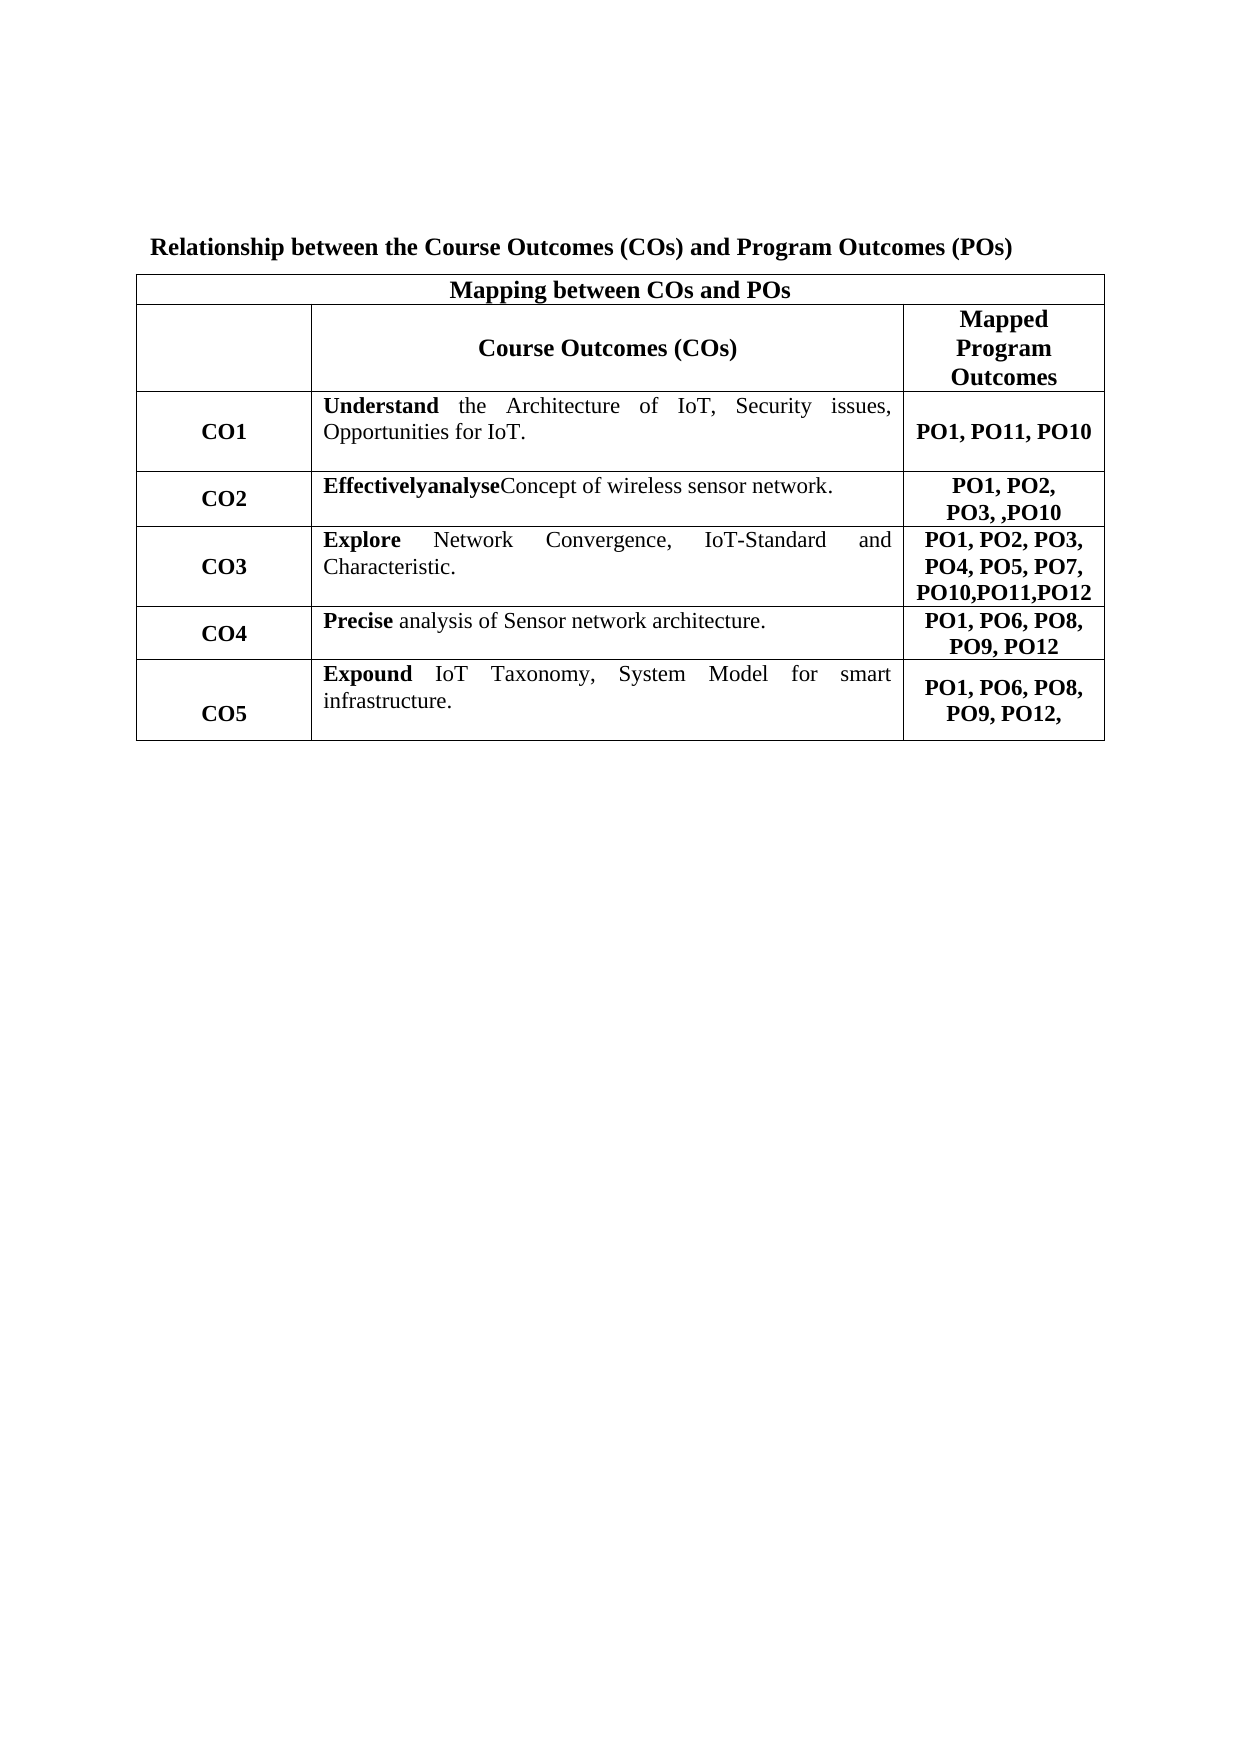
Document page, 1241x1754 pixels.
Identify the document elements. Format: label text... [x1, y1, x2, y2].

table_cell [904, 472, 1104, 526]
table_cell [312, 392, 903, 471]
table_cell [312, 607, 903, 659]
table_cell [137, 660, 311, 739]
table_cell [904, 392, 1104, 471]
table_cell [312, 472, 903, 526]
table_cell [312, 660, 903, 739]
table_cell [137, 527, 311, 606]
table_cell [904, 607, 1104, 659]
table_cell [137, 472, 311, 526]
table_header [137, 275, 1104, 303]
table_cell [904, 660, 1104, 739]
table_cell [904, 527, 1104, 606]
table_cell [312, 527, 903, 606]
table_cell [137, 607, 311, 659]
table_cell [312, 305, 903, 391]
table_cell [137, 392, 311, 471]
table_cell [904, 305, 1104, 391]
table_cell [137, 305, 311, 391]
text Relationship between the Course Outcomes (COs) and Program Outcomes (POs) [150, 232, 1090, 261]
